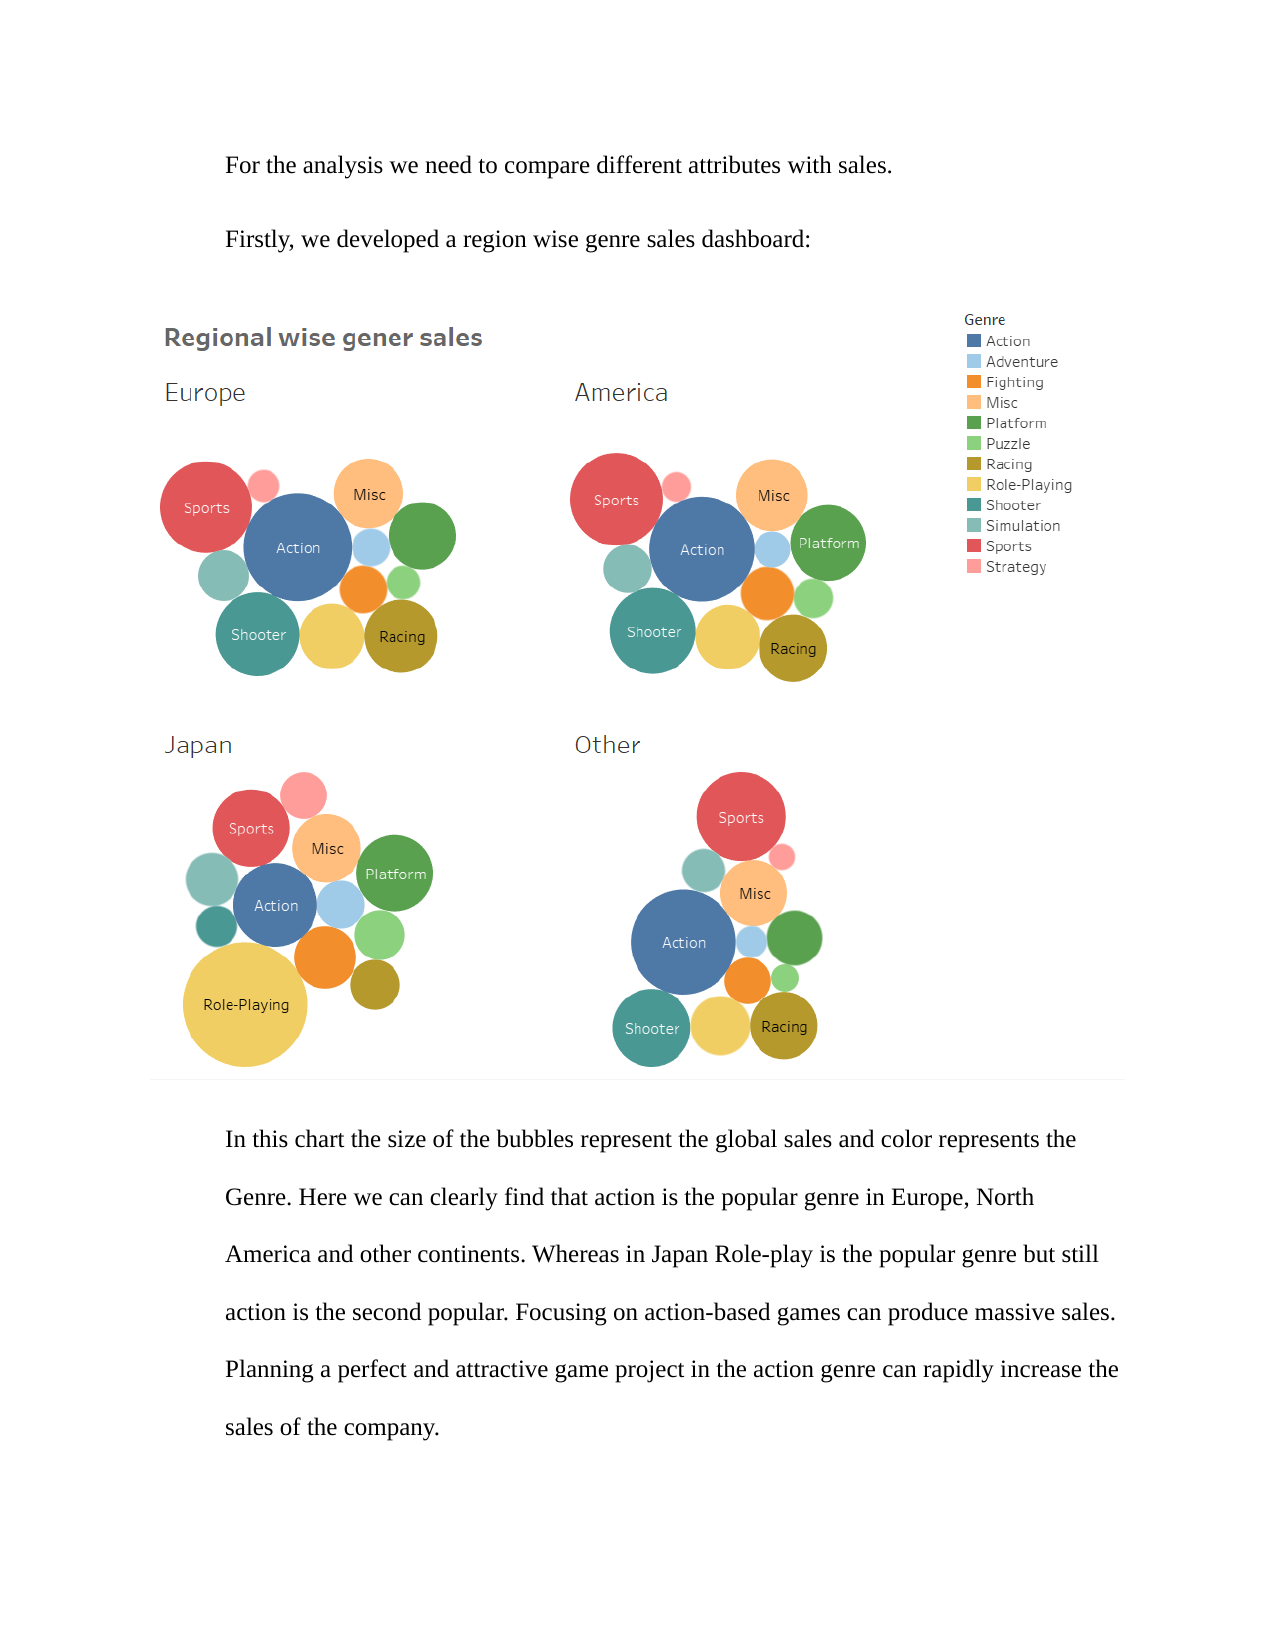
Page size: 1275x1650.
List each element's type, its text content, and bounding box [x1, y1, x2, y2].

picture [150, 298, 1125, 1080]
text In this chart the size of the bubbles represent the global sales and color represents the Genre. Here we can clearly find that action is the popular genre in Europe, North America and other continents. Whereas in Japan Role-play is the popular genre but still action is the second popular. Focusing on action-based games can produce massive sales. Planning a perfect and attractive game project in the action genre can rapidly increase the sales of the company. [225, 1124, 1125, 1440]
text Firstly, we developed a region wise genre sales dashboard: [150, 224, 1125, 253]
text For the analysis we need to compare different attributes with sales. [150, 150, 1125, 179]
